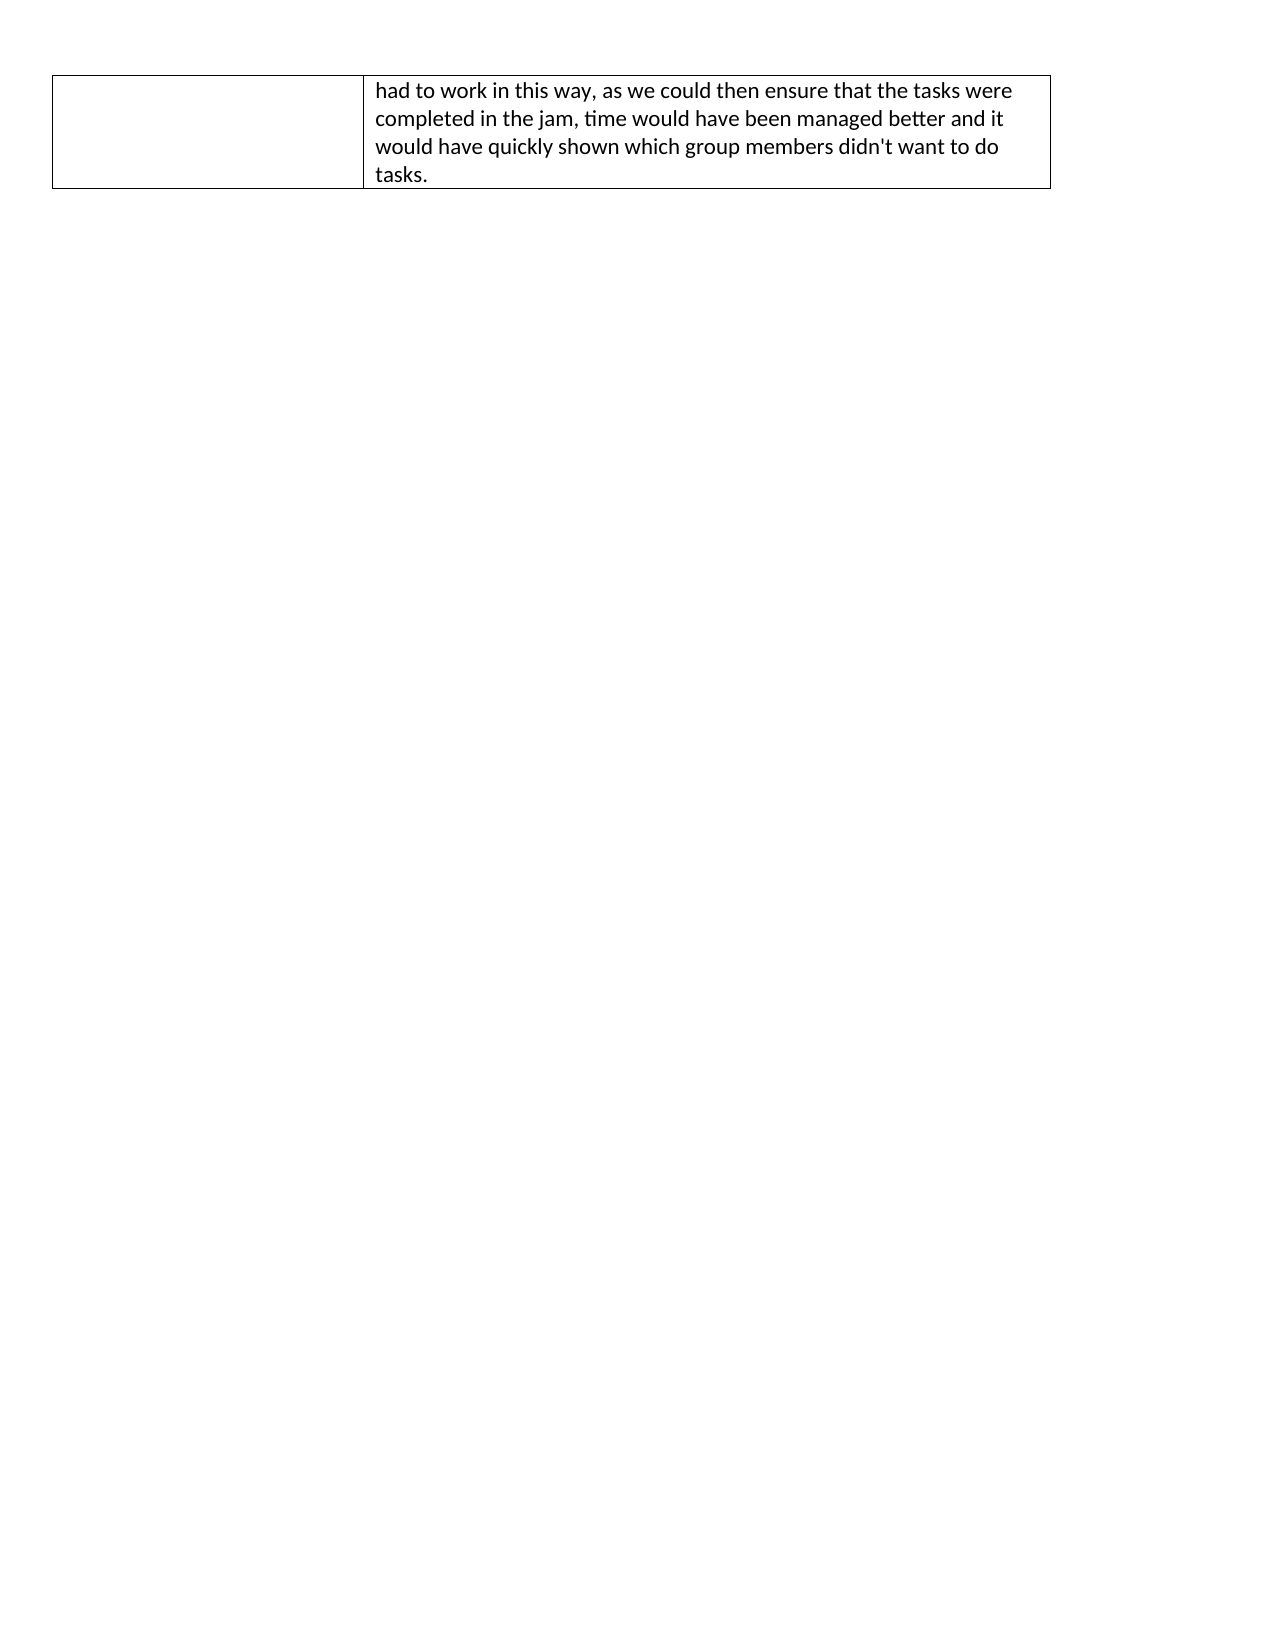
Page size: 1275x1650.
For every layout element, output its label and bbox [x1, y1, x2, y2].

table_cell [364, 76, 1050, 188]
table_cell [53, 76, 363, 188]
